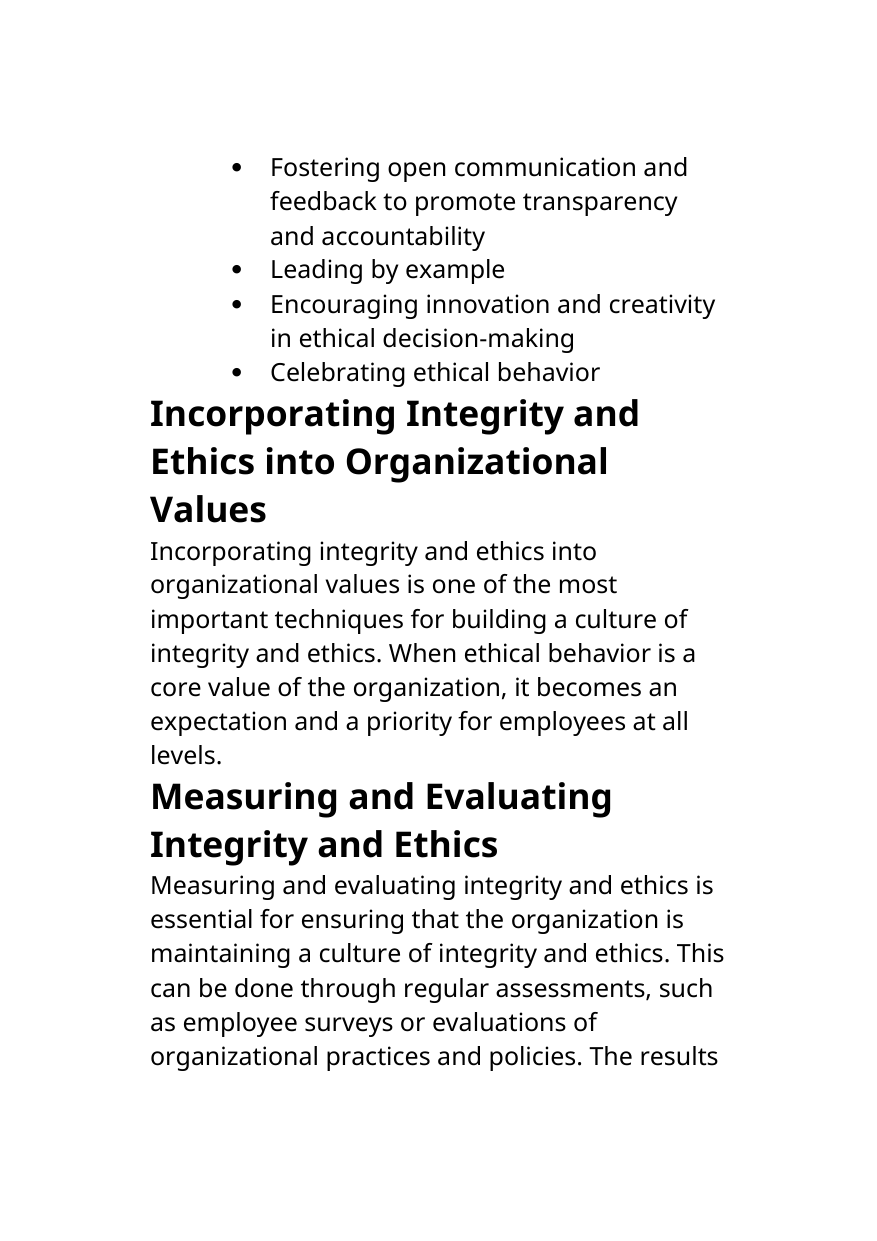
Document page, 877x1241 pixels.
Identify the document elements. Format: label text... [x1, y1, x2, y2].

subtitle Incorporating Integrity and Ethics into Organizational Values [150, 388, 727, 533]
text Incorporating integrity and ethics into organizational values is one of the most important techniques for building a culture of integrity and ethics. When ethical behavior is a core value of the organization, it becomes an expectation and a priority for employees at all levels. [150, 533, 727, 772]
subtitle Measuring and Evaluating Integrity and Ethics [150, 772, 727, 868]
list Leading by example [232, 252, 727, 286]
list Celebrating ethical behavior [232, 354, 727, 388]
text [150, 868, 727, 1072]
list Fostering open communication and feedback to promote transparency and accountability [232, 150, 727, 252]
list Encouraging innovation and creativity in ethical decision-making [232, 286, 727, 354]
